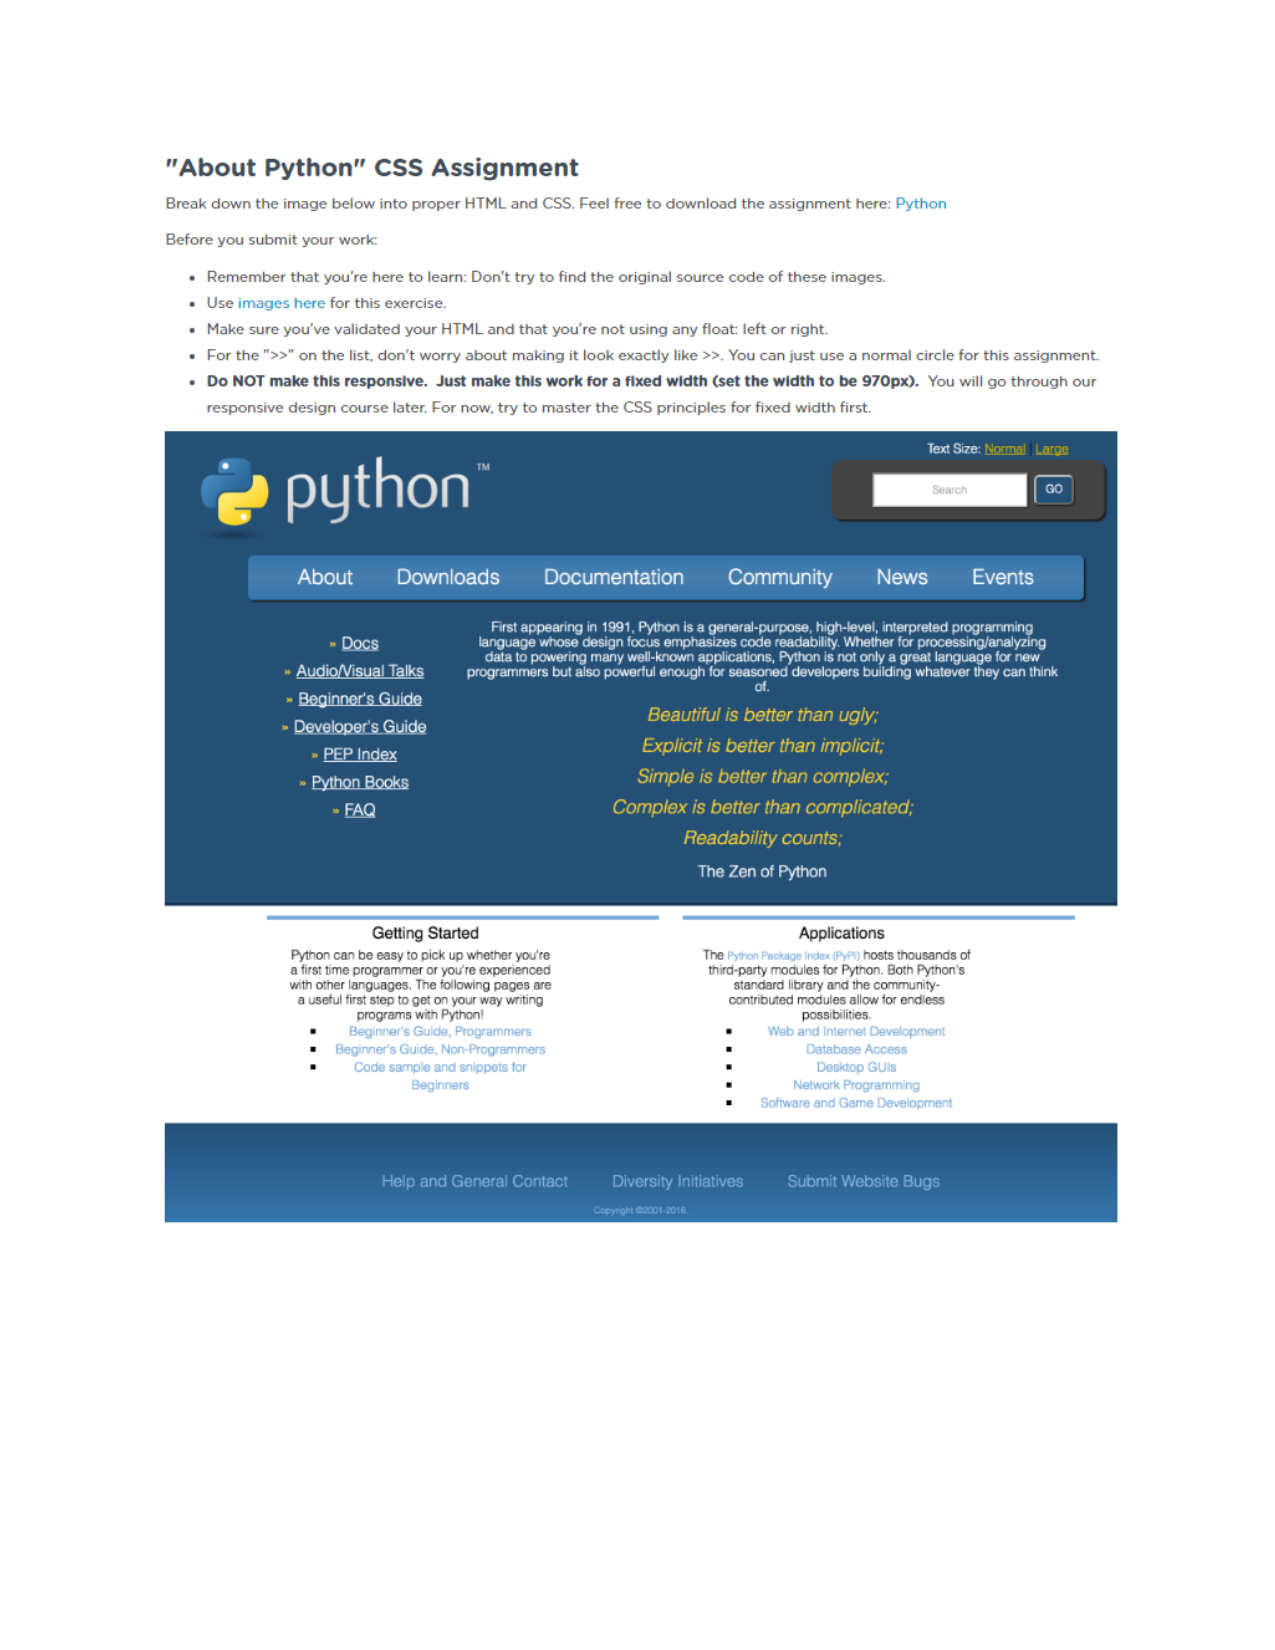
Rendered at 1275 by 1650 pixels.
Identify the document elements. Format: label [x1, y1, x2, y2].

picture [150, 150, 1124, 1231]
